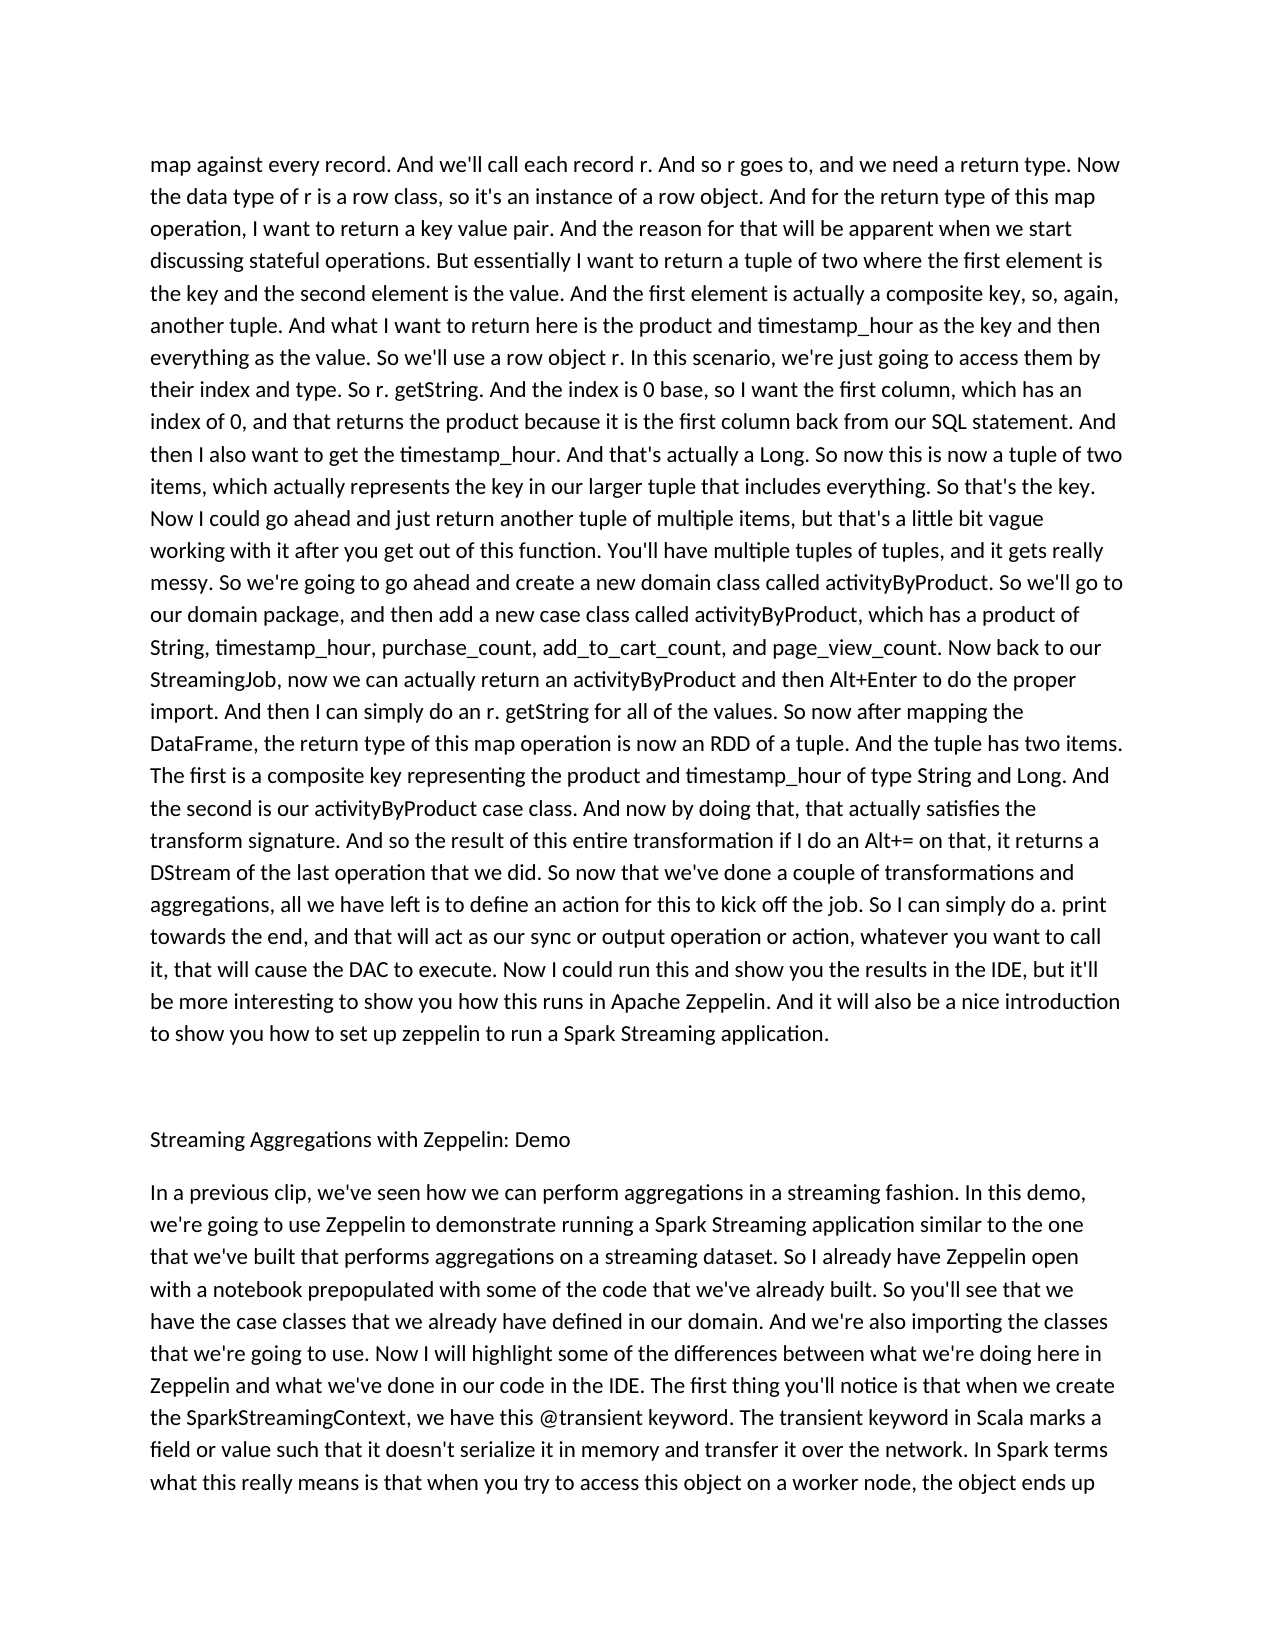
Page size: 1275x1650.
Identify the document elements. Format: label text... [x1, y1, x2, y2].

text Streaming Aggregations with Zeppelin: Demo [150, 1125, 1125, 1153]
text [150, 150, 1125, 1047]
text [150, 1178, 1125, 1496]
